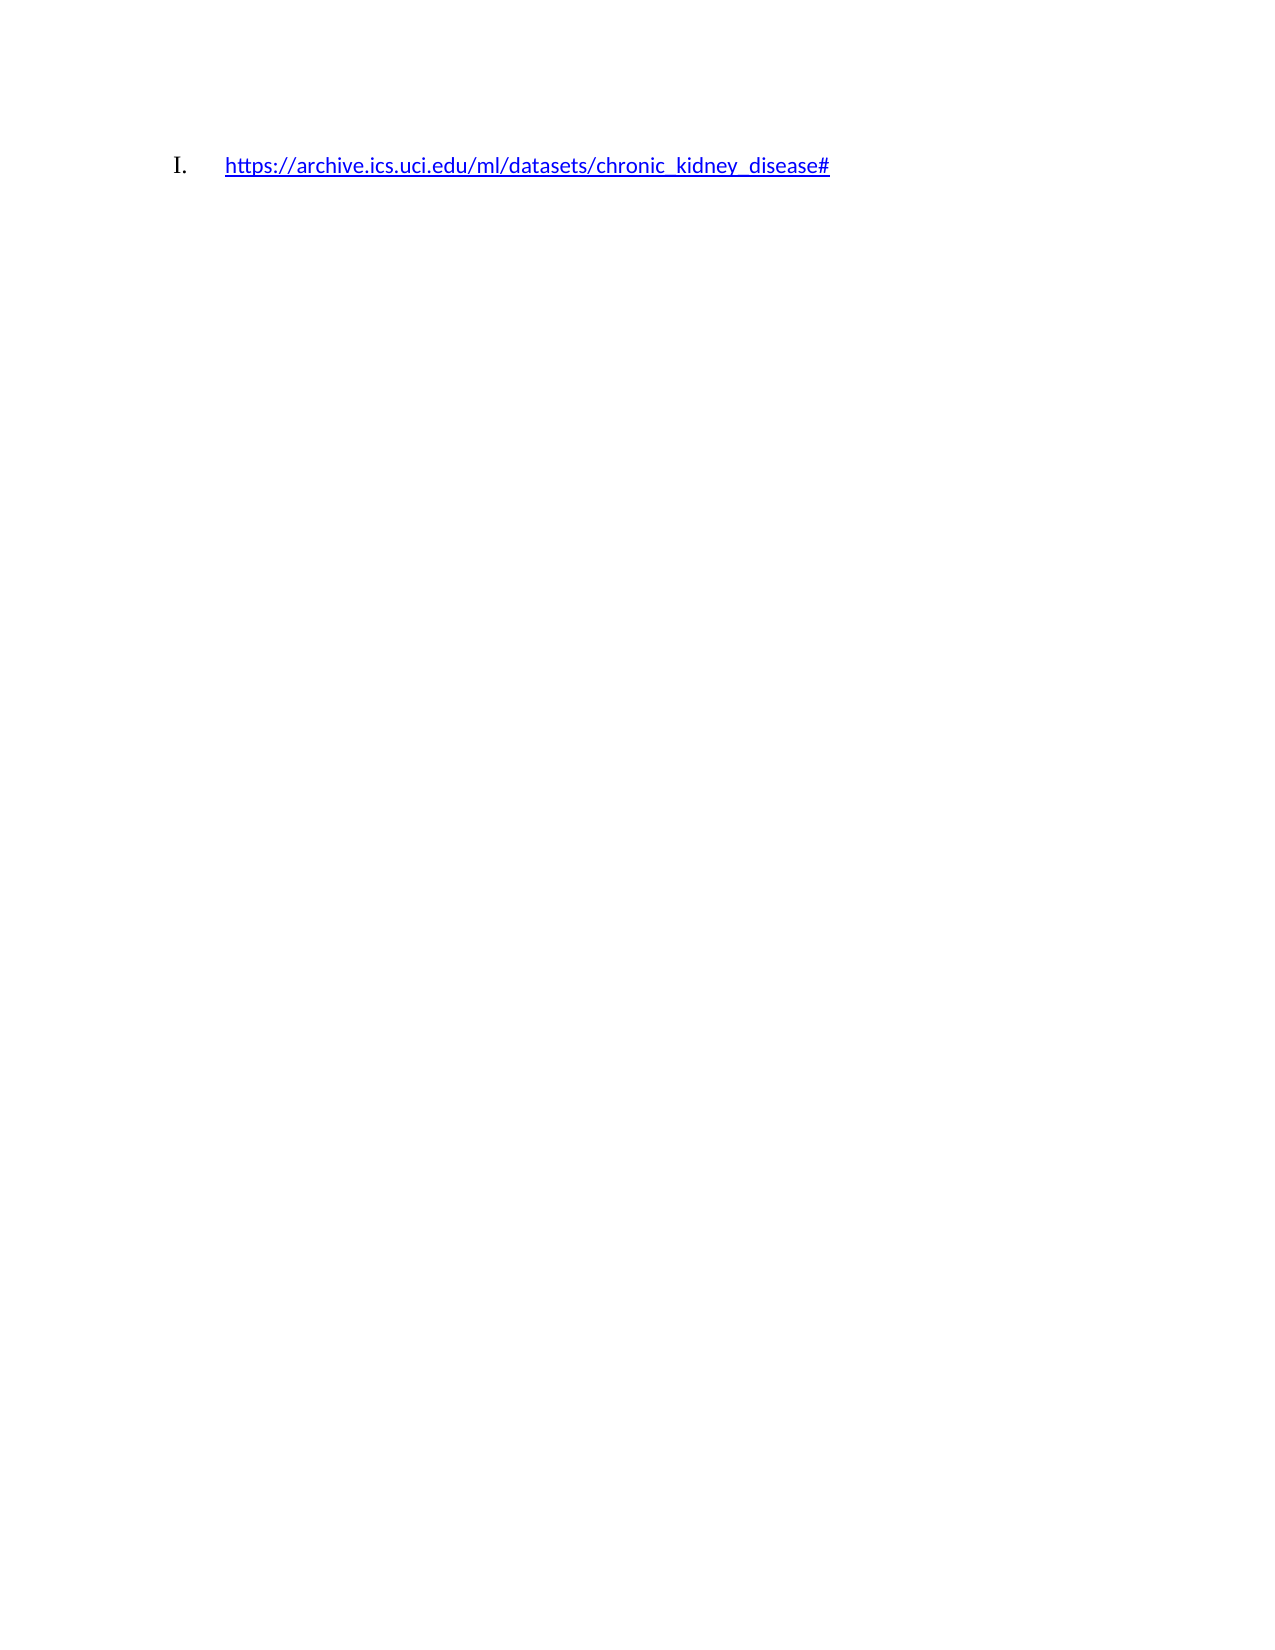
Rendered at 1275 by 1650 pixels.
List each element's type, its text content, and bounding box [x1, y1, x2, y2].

list https://archive.ics.uci.edu/ml/datasets/chronic_kidney_disease# [187, 150, 1125, 179]
